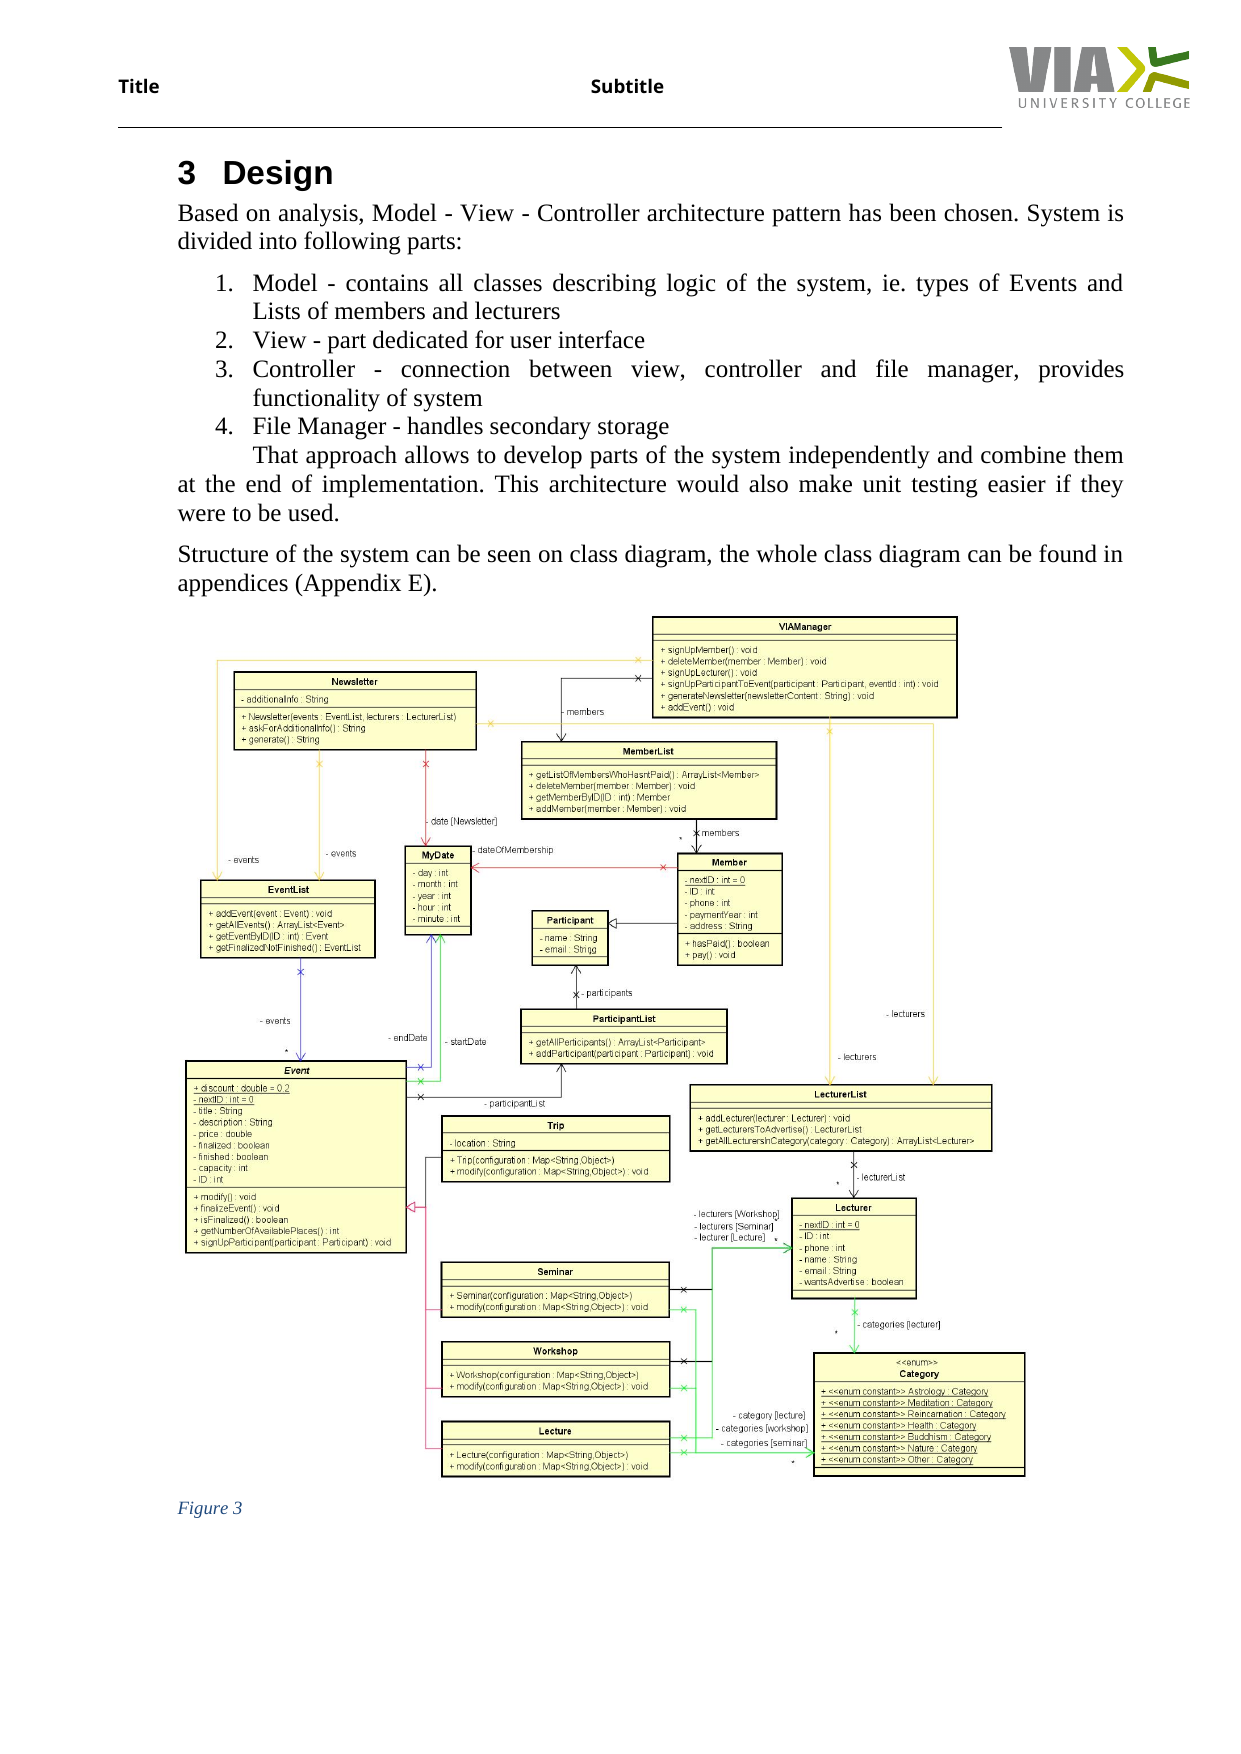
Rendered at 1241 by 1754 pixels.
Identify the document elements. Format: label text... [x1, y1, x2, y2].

text Based on analysis, Model - View - Controller architecture pattern has been chosen. System is divided into following parts: [177, 198, 1125, 255]
text Figure 3 [177, 1497, 1125, 1518]
picture [1009, 47, 1190, 108]
picture [177, 608, 1033, 1485]
list View - part dedicated for user interface [215, 325, 1125, 354]
list Controller - connection between view, controller and file manager, provides functionality of system [215, 354, 1125, 411]
text That approach allows to develop parts of the system independently and combine them at the end of implementation. This architecture would also make unit testing easier if they were to be used. [177, 440, 1125, 526]
list Model - contains all classes describing logic of the system, ie. types of Events and Lists of members and lecturers [215, 268, 1125, 325]
list File Manager - handles secondary storage [215, 411, 1125, 440]
text Structure of the system can be seen on class diagram, the whole class diagram can be found in appendices (Appendix E). [177, 539, 1125, 596]
subtitle Design [177, 153, 1125, 191]
